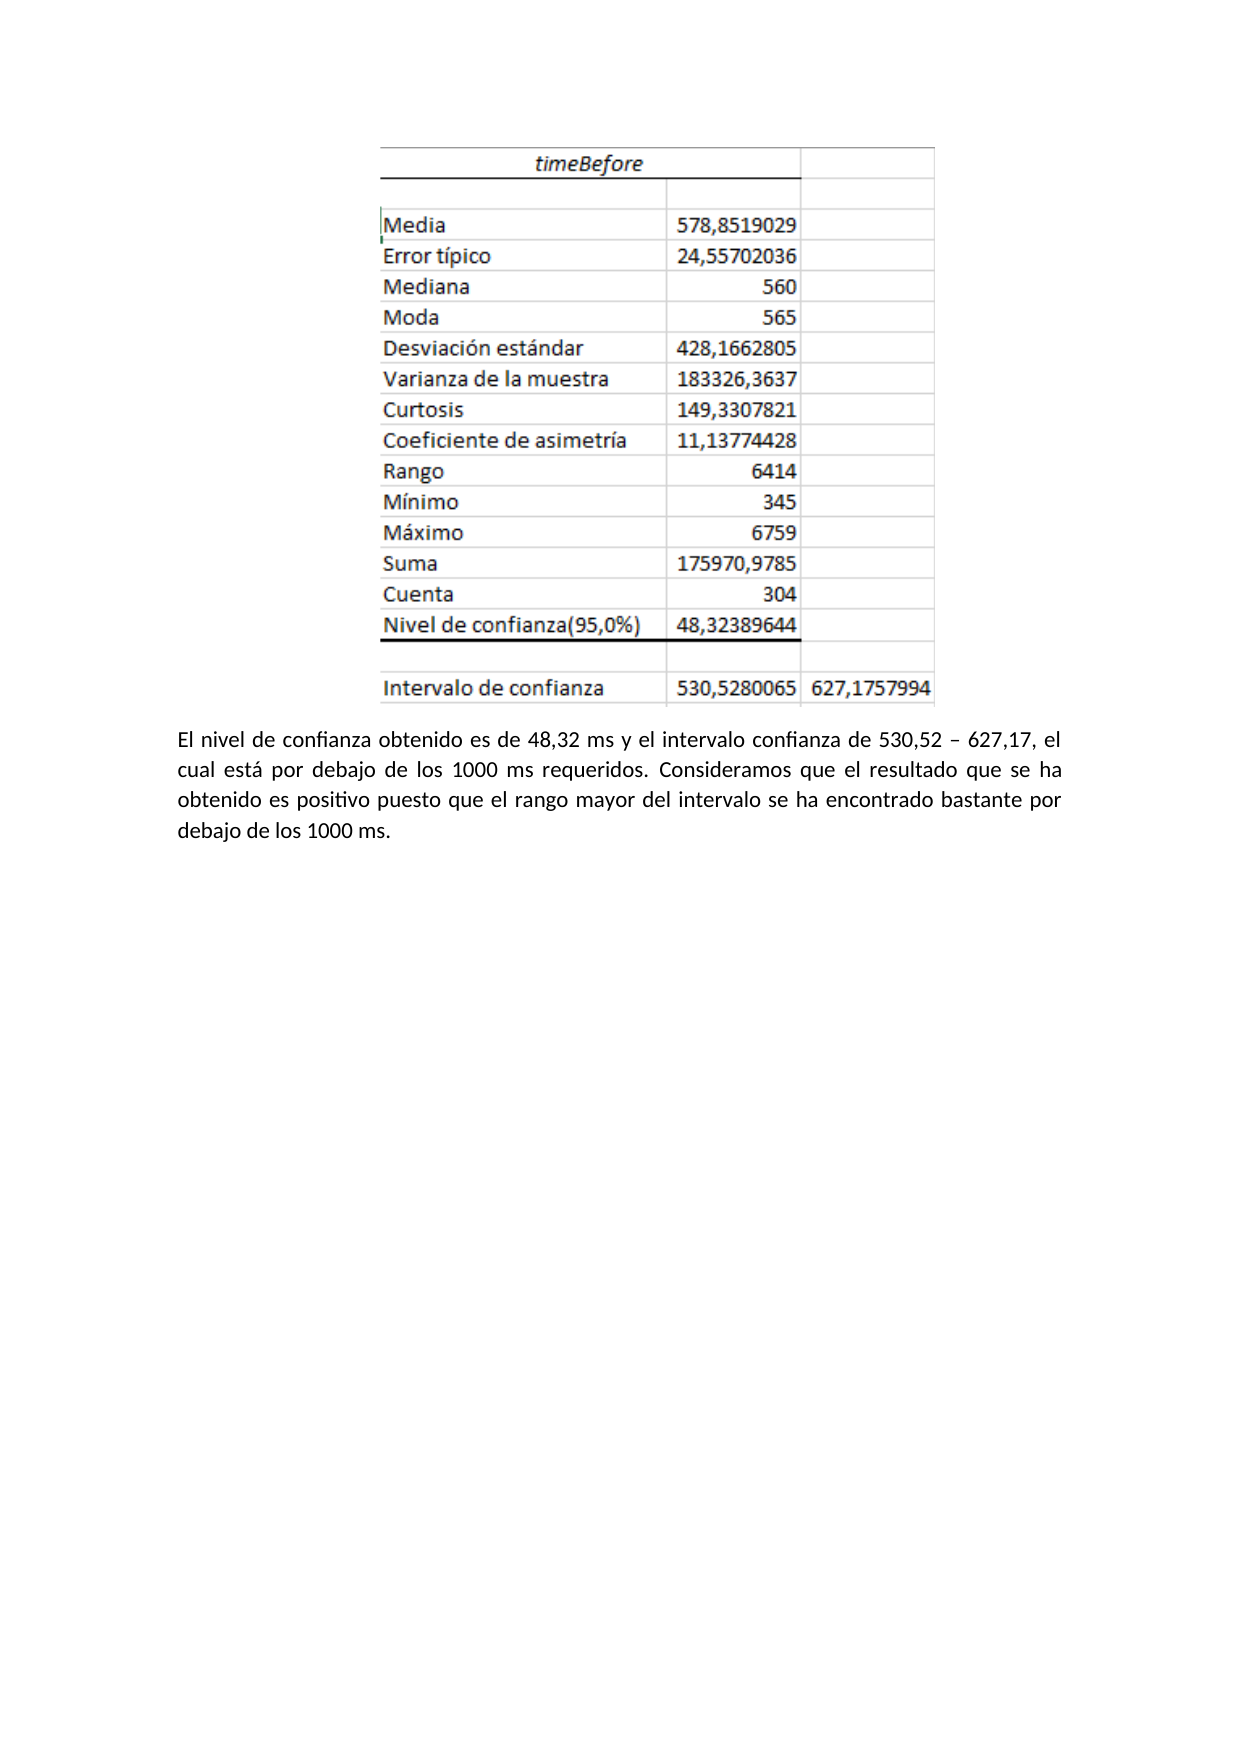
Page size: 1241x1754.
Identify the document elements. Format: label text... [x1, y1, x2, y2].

picture [380, 147, 935, 707]
text El nivel de confianza obtenido es de 48,32 ms y el intervalo confianza de 530,52 – 627,17, el cual está por debajo de los 1000 ms requeridos. Consideramos que el resultado que se ha obtenido es positivo puesto que el rango mayor del intervalo se ha encontrado bastante por debajo de los 1000 ms. [177, 725, 1063, 844]
